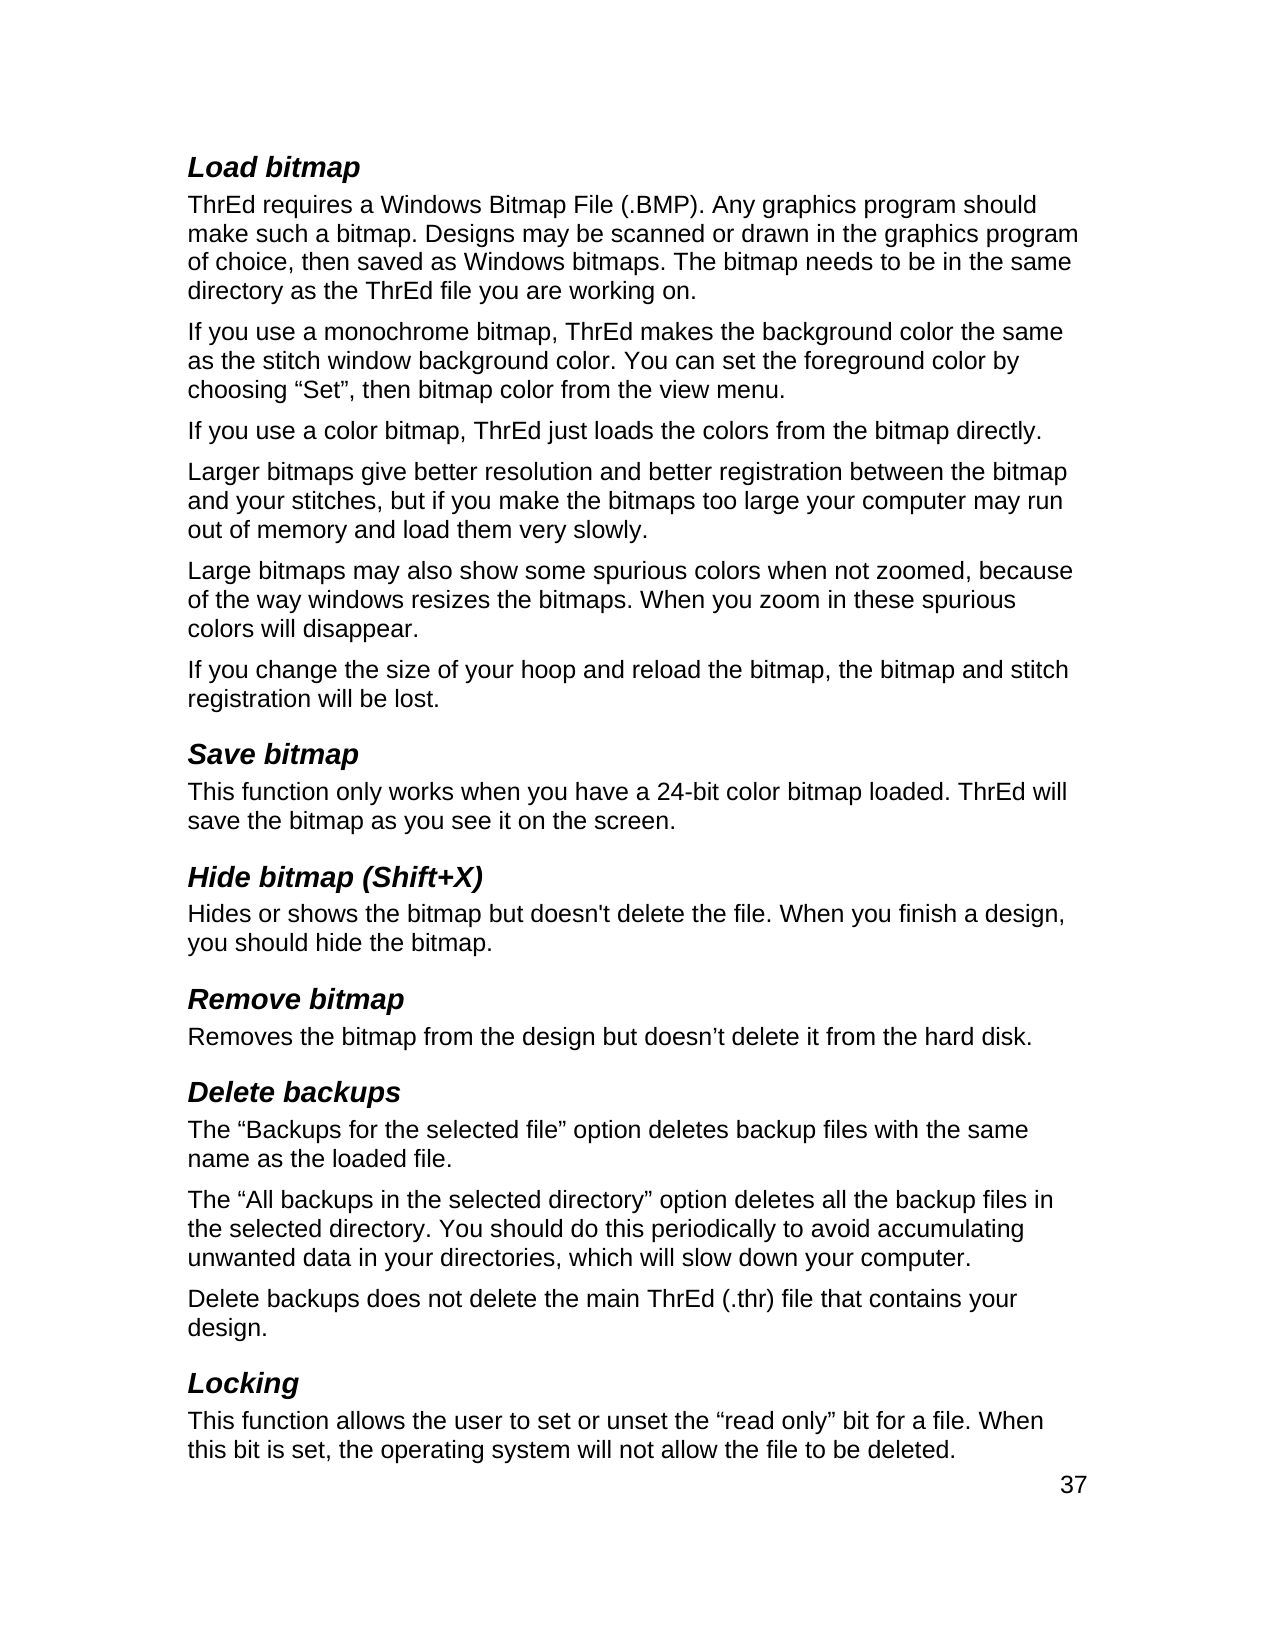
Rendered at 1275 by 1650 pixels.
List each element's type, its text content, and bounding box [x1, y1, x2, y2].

subtitle Load bitmap [187, 150, 1087, 183]
text Removes the bitmap from the design but doesn’t delete it from the hard disk. [187, 1022, 1087, 1050]
text If you use a color bitmap, ThrEd just loads the colors from the bitmap directly. [187, 416, 1087, 445]
text If you change the size of your hoop and reload the bitmap, the bitmap and stitch registration will be lost. [187, 655, 1087, 712]
text The “All backups in the selected directory” option deletes all the backup files in the selected directory. You should do this periodically to avoid accumulating unwanted data in your directories, which will slow down your computer. [187, 1185, 1087, 1271]
text Hides or shows the bitmap but doesn't delete the file. When you finish a design, you should hide the bitmap. [187, 899, 1087, 957]
subtitle Delete backups [187, 1075, 1087, 1109]
text Large bitmaps may also show some spurious colors when not zoomed, because of the way windows resizes the bitmaps. When you zoom in these spurious colors will disappear. [187, 556, 1087, 642]
text This function allows the user to set or unset the “read only” bit for a file. When this bit is set, the operating system will not allow the file to be deleted. [187, 1406, 1087, 1464]
text Delete backups does not delete the main ThrEd (.thr) file that contains your design. [187, 1284, 1087, 1341]
text This function only works when you have a 24-bit color bitmap loaded. ThrEd will save the bitmap as you see it on the screen. [187, 777, 1087, 834]
text ThrEd requires a Windows Bitmap File (.BMP). Any graphics program should make such a bitmap. Designs may be scanned or drawn in the graphics program of choice, then saved as Windows bitmaps. The bitmap needs to be in the same directory as the ThrEd file you are working on. [187, 190, 1087, 305]
text The “Backups for the selected file” option deletes backup files with the same name as the loaded file. [187, 1115, 1087, 1173]
subtitle Locking [187, 1366, 1087, 1400]
subtitle Remove bitmap [187, 982, 1087, 1015]
text If you use a monochrome bitmap, ThrEd makes the background color the same as the stitch window background color. You can set the foreground color by choosing “Set”, then bitmap color from the view menu. [187, 317, 1087, 403]
subtitle Save bitmap [187, 737, 1087, 771]
text Larger bitmaps give better resolution and better registration between the bitmap and your stitches, but if you make the bitmaps too large your computer may run out of memory and load them very slowly. [187, 457, 1087, 543]
subtitle Hide bitmap (Shift+X) [187, 859, 1087, 893]
